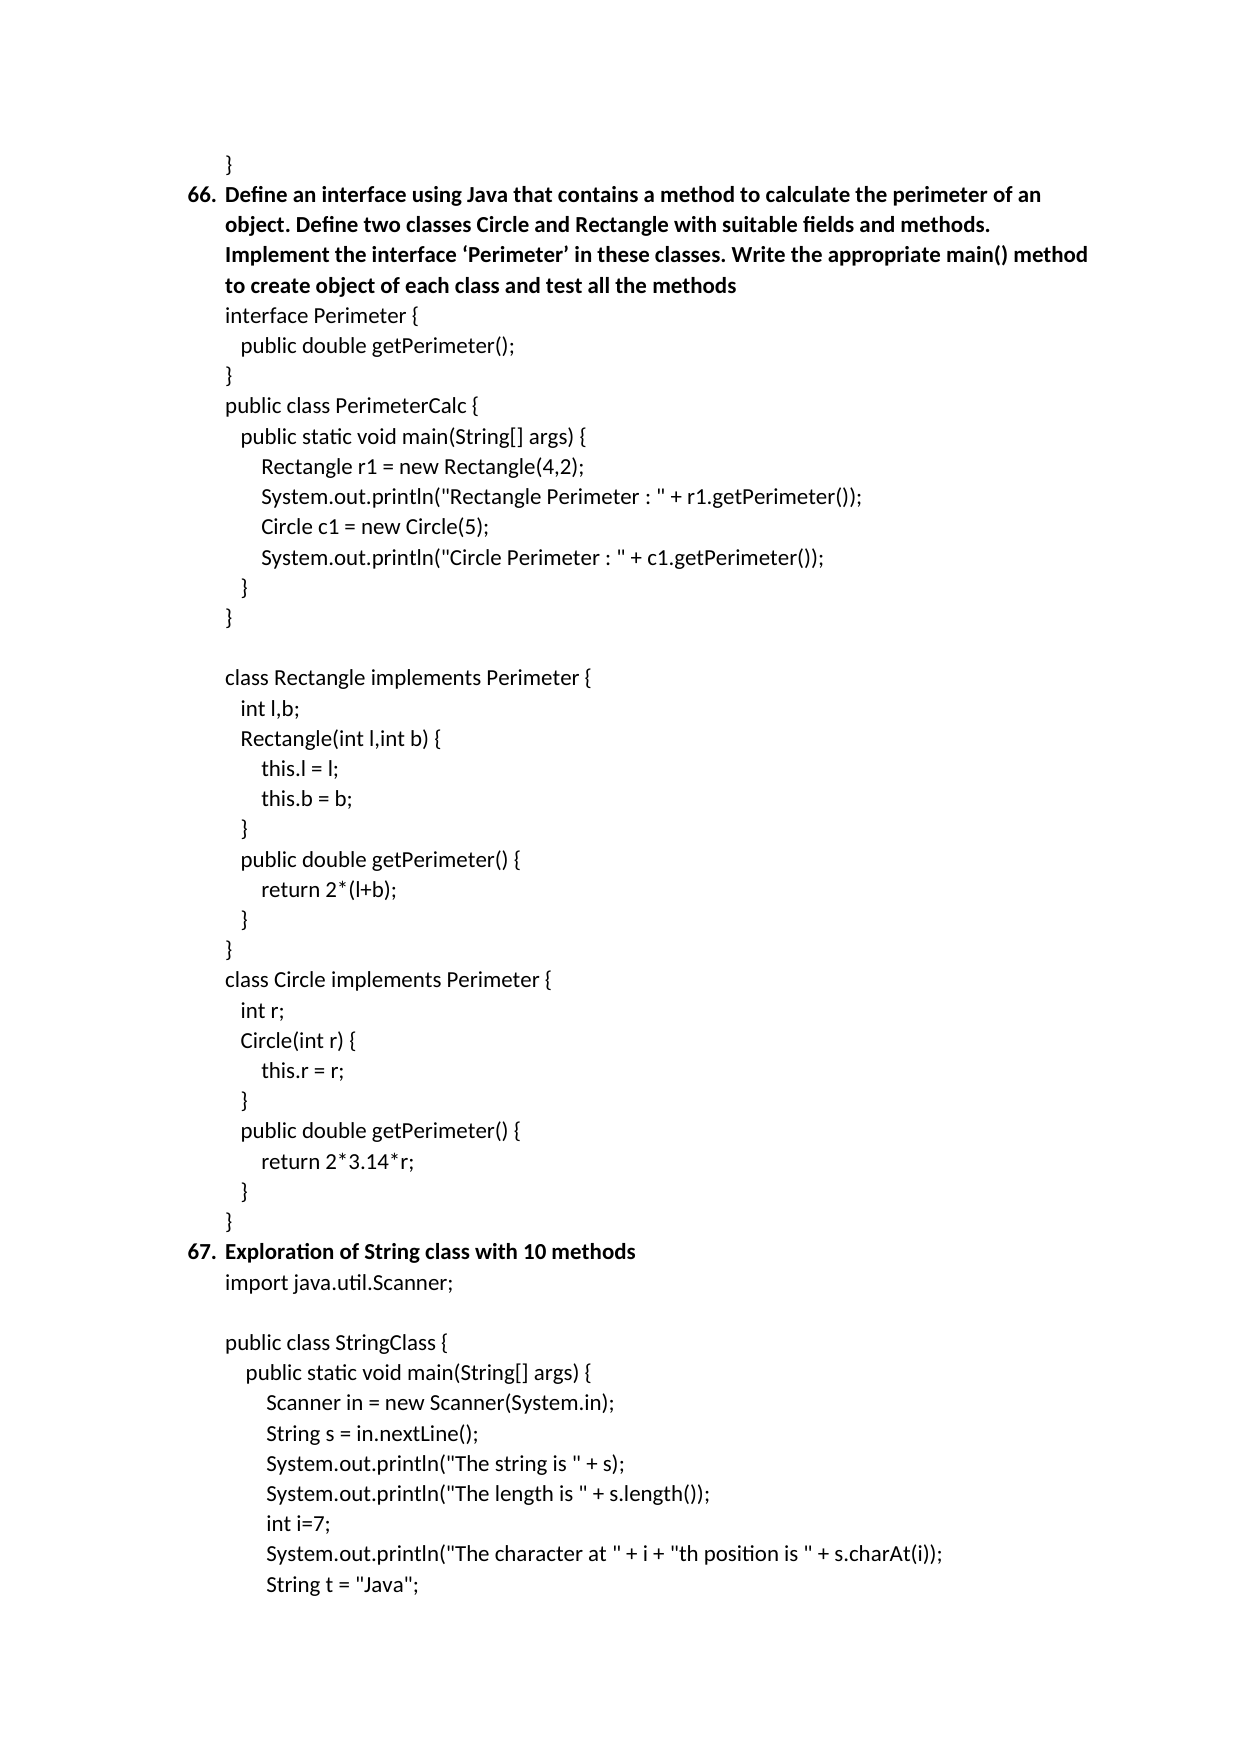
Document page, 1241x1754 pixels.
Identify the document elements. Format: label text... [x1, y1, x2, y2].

list class Rectangle implements Perimeter { [225, 663, 1090, 692]
list String s = in.nextLine(); [225, 1419, 1090, 1447]
list Rectangle r1 = new Rectangle(4,2); [225, 452, 1090, 480]
list this.l = l; [225, 754, 1090, 782]
list import java.util.Scanner; [225, 1268, 1090, 1296]
list Define an interface using Java that contains a method to calculate the perimeter of an object. Define two classes Circle and Rectangle with suitable fields and methods. Implement the interface ‘Perimeter’ in these classes. Write the appropriate main() method to create object of each class and test all the methods [187, 180, 1090, 299]
list } [225, 603, 1090, 631]
list System.out.println("Rectangle Perimeter : " + r1.getPerimeter()); [225, 482, 1090, 510]
list } [225, 361, 1090, 389]
list System.out.println("The character at " + i + "th position is " + s.charAt(i)); [225, 1539, 1090, 1568]
list public class StringClass { [225, 1328, 1090, 1356]
list } [225, 573, 1090, 601]
list public double getPerimeter() { [225, 845, 1090, 873]
list Scanner in = new Scanner(System.in); [225, 1388, 1090, 1417]
list Rectangle(int l,int b) { [225, 724, 1090, 752]
list public class PerimeterCalc { [225, 392, 1090, 420]
list Exploration of String class with 10 methods [187, 1237, 1090, 1266]
list public static void main(String[] args) { [225, 1358, 1090, 1386]
list return 2*3.14*r; [225, 1147, 1090, 1175]
list } [225, 1207, 1090, 1235]
list public static void main(String[] args) { [225, 422, 1090, 450]
list } [225, 150, 1090, 178]
list String t = "Java"; [225, 1570, 1090, 1598]
list } [225, 1177, 1090, 1205]
list } [225, 905, 1090, 933]
list } [225, 1086, 1090, 1114]
list return 2*(l+b); [225, 875, 1090, 903]
list public double getPerimeter(); [225, 331, 1090, 359]
list class Circle implements Perimeter { [225, 966, 1090, 994]
list System.out.println("Circle Perimeter : " + c1.getPerimeter()); [225, 543, 1090, 571]
list Circle c1 = new Circle(5); [225, 512, 1090, 541]
list this.b = b; [225, 784, 1090, 812]
list } [225, 814, 1090, 843]
list System.out.println("The string is " + s); [225, 1449, 1090, 1477]
list int l,b; [225, 694, 1090, 722]
list Circle(int r) { [225, 1026, 1090, 1054]
list int r; [225, 996, 1090, 1024]
list } [225, 935, 1090, 963]
list interface Perimeter { [225, 301, 1090, 329]
list public double getPerimeter() { [225, 1117, 1090, 1145]
list System.out.println("The length is " + s.length()); [225, 1479, 1090, 1507]
list int i=7; [225, 1509, 1090, 1537]
list this.r = r; [225, 1056, 1090, 1084]
